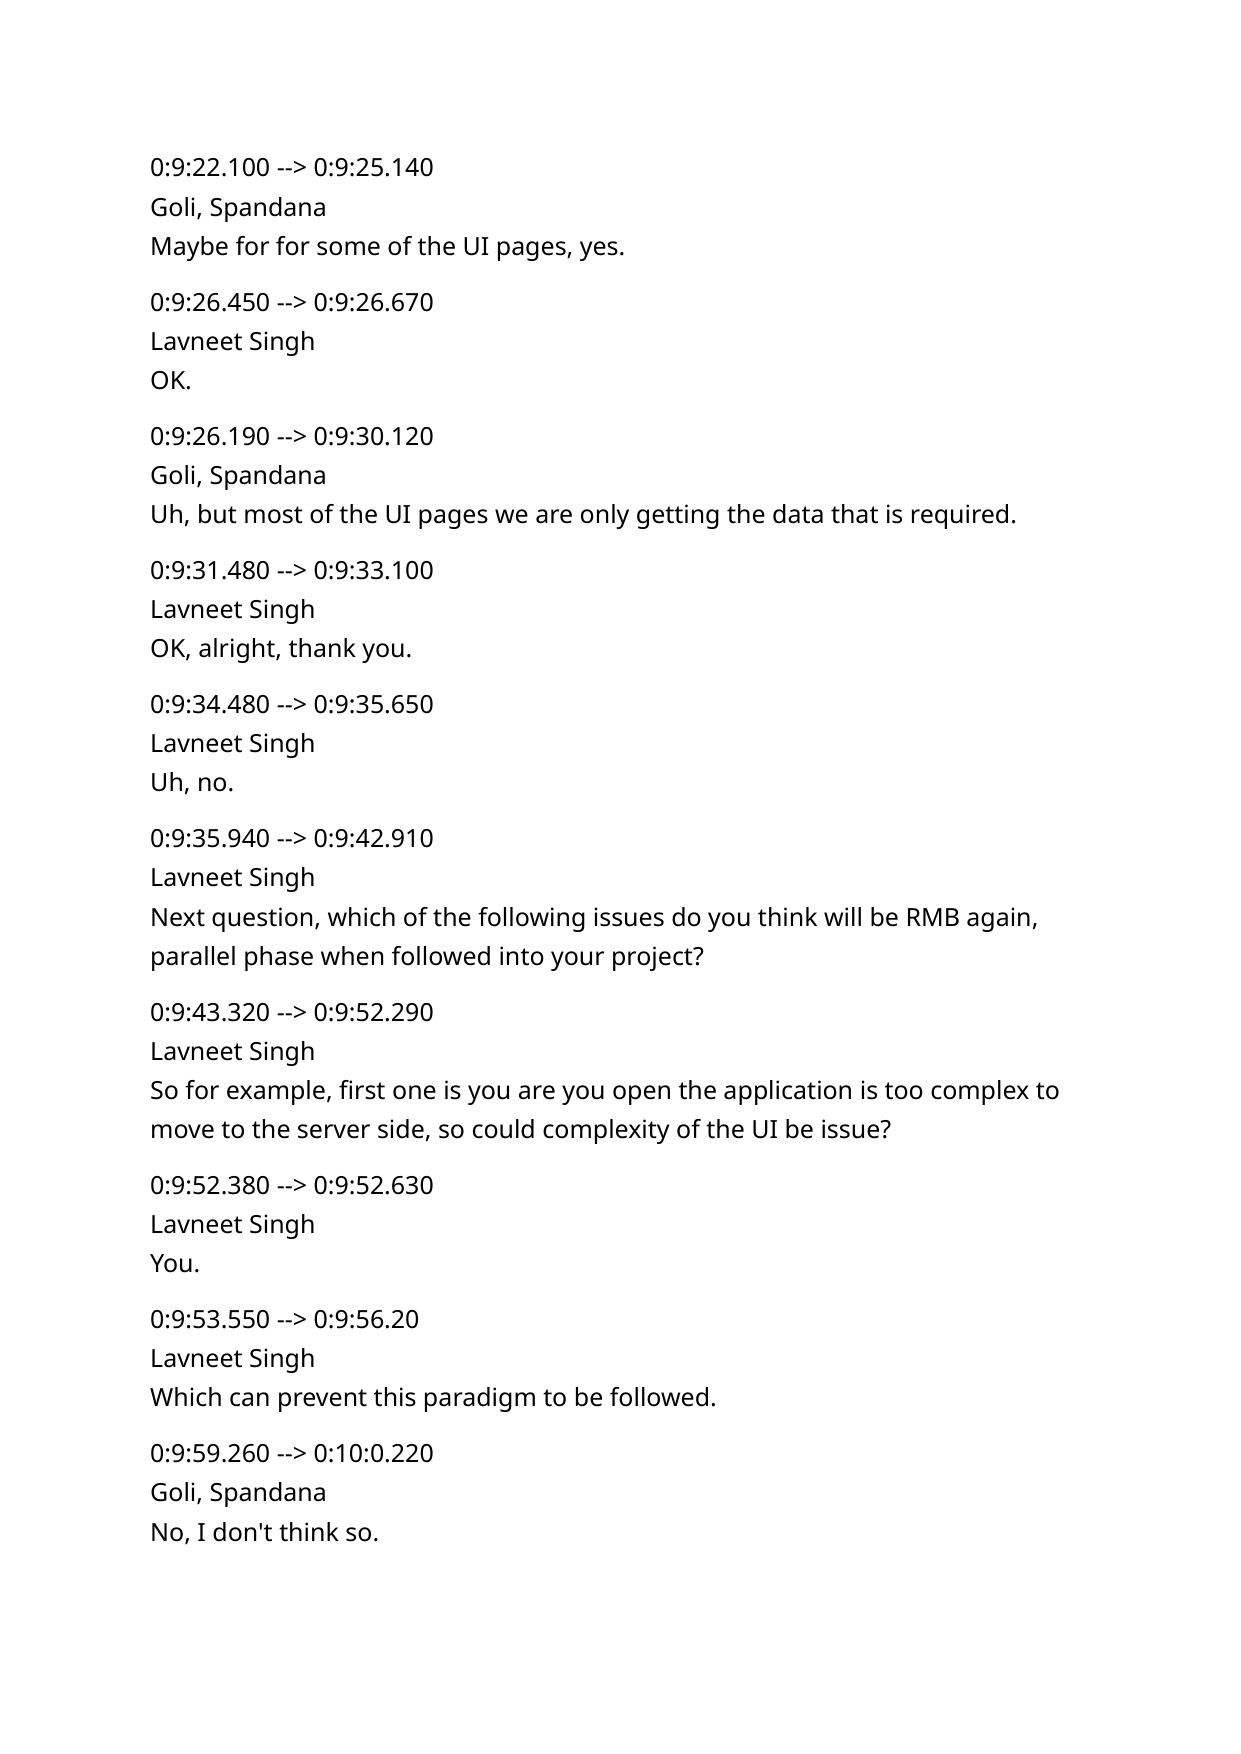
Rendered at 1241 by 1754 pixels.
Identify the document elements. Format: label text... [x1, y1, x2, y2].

text 0:9:26.190 --> 0:9:30.120 Goli, Spandana Uh, but most of the UI pages we are only getting the data that is required. [150, 418, 1090, 531]
text 0:9:52.380 --> 0:9:52.630 Lavneet Singh You. [150, 1167, 1090, 1280]
text 0:9:31.480 --> 0:9:33.100 Lavneet Singh OK, alright, thank you. [150, 552, 1090, 665]
text 0:9:34.480 --> 0:9:35.650 Lavneet Singh Uh, no. [150, 687, 1090, 799]
text 0:9:26.450 --> 0:9:26.670 Lavneet Singh OK. [150, 284, 1090, 397]
text 0:9:43.320 --> 0:9:52.290 Lavneet Singh So for example, first one is you are you open the application is too complex to move to the server side, so could complexity of the UI be issue? [150, 994, 1090, 1146]
text 0:9:53.550 --> 0:9:56.20 Lavneet Singh Which can prevent this paradigm to be followed. [150, 1302, 1090, 1414]
text 0:9:59.260 --> 0:10:0.220 Goli, Spandana No, I don't think so. [150, 1436, 1090, 1548]
text 0:9:35.940 --> 0:9:42.910 Lavneet Singh Next question, which of the following issues do you think will be RMB again, parallel phase when followed into your project? [150, 821, 1090, 972]
text 0:9:22.100 --> 0:9:25.140 Goli, Spandana Maybe for for some of the UI pages, yes. [150, 150, 1090, 262]
